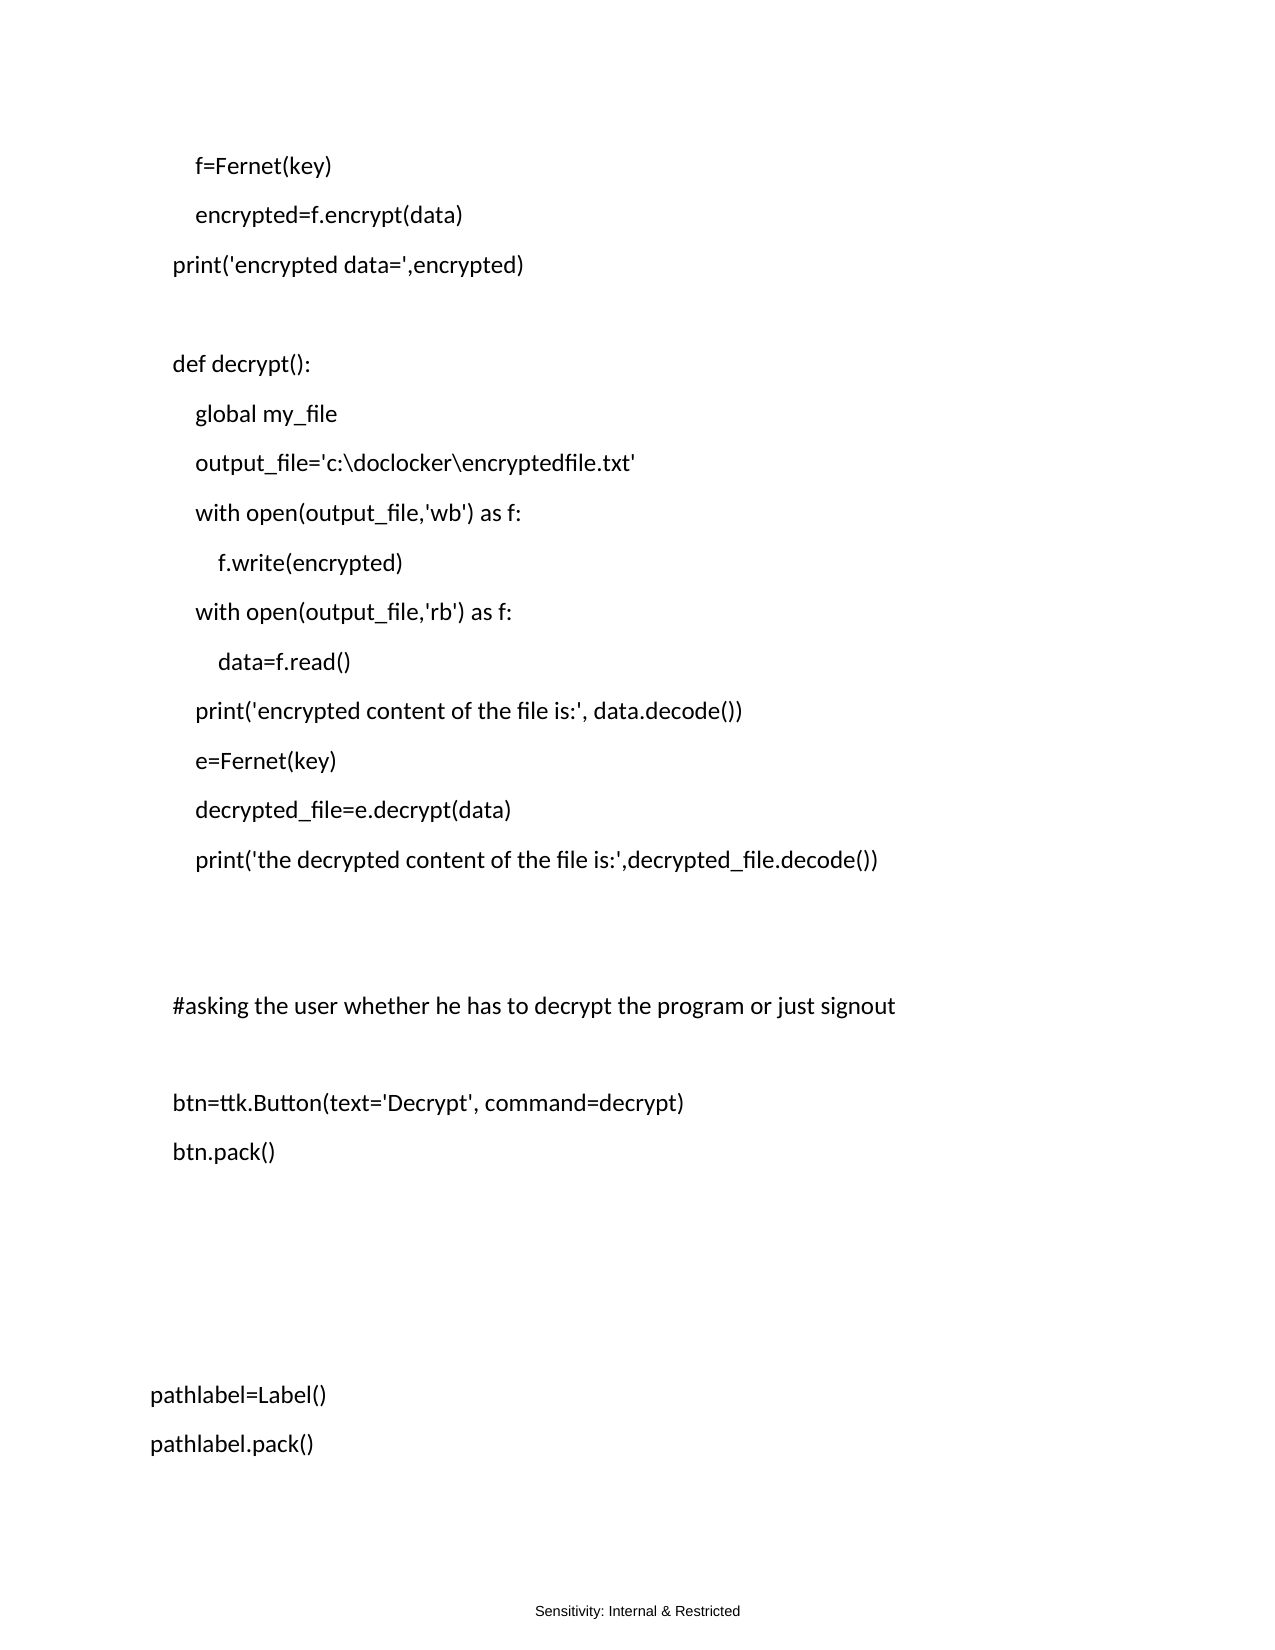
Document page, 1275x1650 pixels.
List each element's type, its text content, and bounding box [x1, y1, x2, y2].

text output_file='c:\doclocker\encryptedfile.txt' [150, 447, 1125, 478]
text print('encrypted data=',encrypted) [150, 249, 1125, 280]
text #asking the user whether he has to decrypt the program or just signout [150, 990, 1125, 1021]
text pathlabel=Label() [150, 1379, 1125, 1409]
text e=Fernet(key) [150, 745, 1125, 776]
text with open(output_file,'wb') as f: [150, 497, 1125, 528]
text f.write(encrypted) [150, 547, 1125, 577]
text pathlabel.pack() [150, 1428, 1125, 1459]
text def decrypt(): [150, 348, 1125, 379]
text print('encrypted content of the file is:', data.decode()) [150, 695, 1125, 726]
text with open(output_file,'rb') as f: [150, 596, 1125, 627]
text f=Fernet(key) [150, 150, 1125, 181]
text btn=ttk.Button(text='Decrypt', command=decrypt) [150, 1087, 1125, 1117]
text print('the decrypted content of the file is:',decrypted_file.decode()) [150, 844, 1125, 875]
text decrypted_file=e.decrypt(data) [150, 794, 1125, 825]
text btn.pack() [150, 1136, 1125, 1167]
text data=f.read() [150, 646, 1125, 676]
text global my_file [150, 398, 1125, 428]
text encrypted=f.encrypt(data) [150, 199, 1125, 230]
